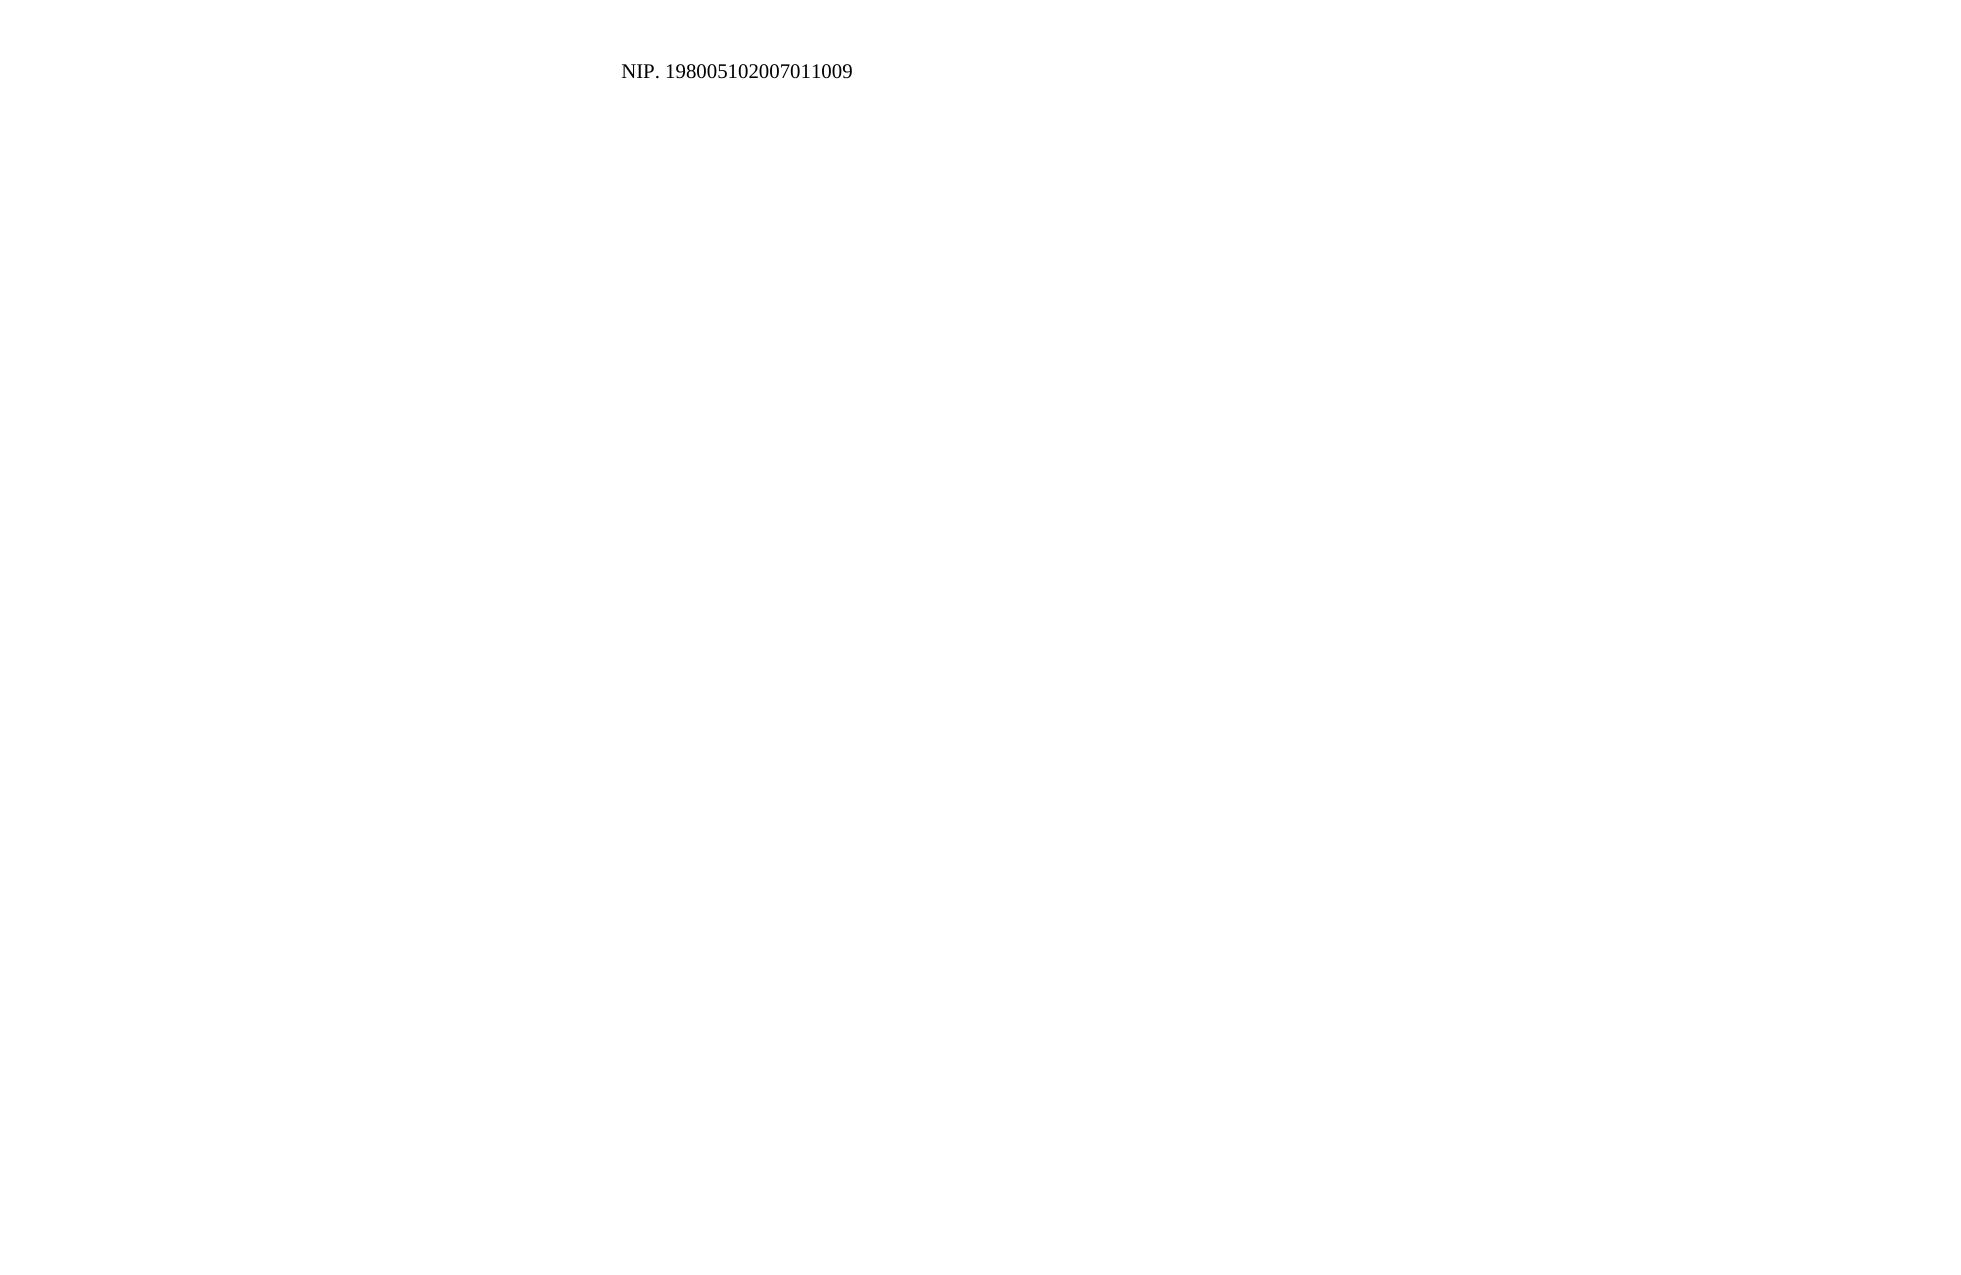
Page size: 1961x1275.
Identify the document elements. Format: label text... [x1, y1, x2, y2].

text NIP. 198005102007011009 [404, 59, 928, 83]
